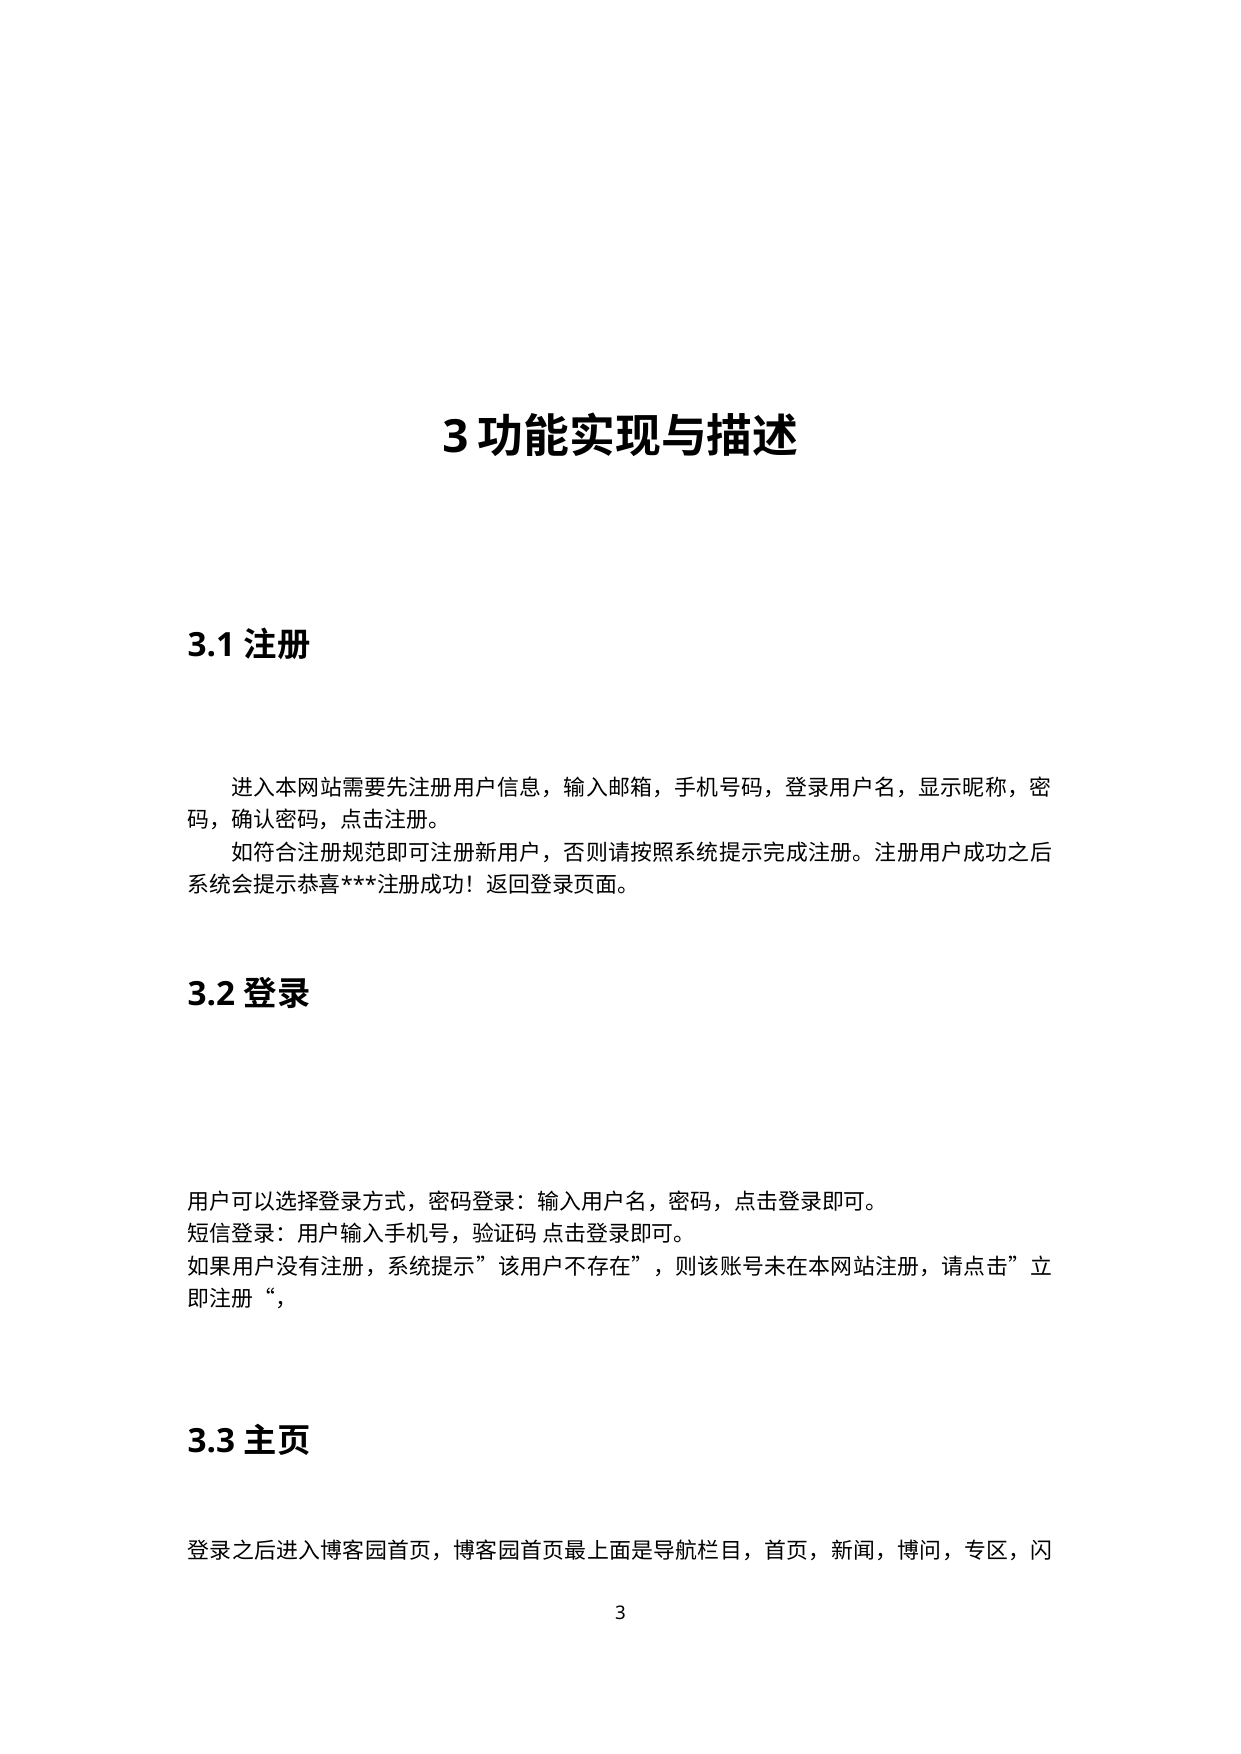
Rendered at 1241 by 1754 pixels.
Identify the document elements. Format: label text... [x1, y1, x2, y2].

text 用户可以选择登录方式，密码登录：输入用户名，密码，点击登录即可。 [187, 1183, 1053, 1216]
subtitle 3功能实现与描述 [187, 383, 1053, 481]
subtitle 3.1 注册 [187, 609, 1053, 674]
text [187, 1533, 1053, 1566]
text 如符合注册规范即可注册新用户，否则请按照系统提示完成注册。注册用户成功之后系统会提示恭喜***注册成功！返回登录页面。 [187, 834, 1053, 899]
subtitle 3.2 登录 [187, 959, 1053, 1024]
text 短信登录：用户输入手机号，验证码 点击登录即可。 [187, 1216, 1053, 1248]
subtitle 3.3 主页 [187, 1406, 1053, 1471]
text 进入本网站需要先注册用户信息，输入邮箱，手机号码，登录用户名，显示昵称，密码，确认密码，点击注册。 [187, 769, 1053, 834]
text 如果用户没有注册，系统提示”该用户不存在”，则该账号未在本网站注册，请点击”立即注册“， [187, 1248, 1053, 1313]
